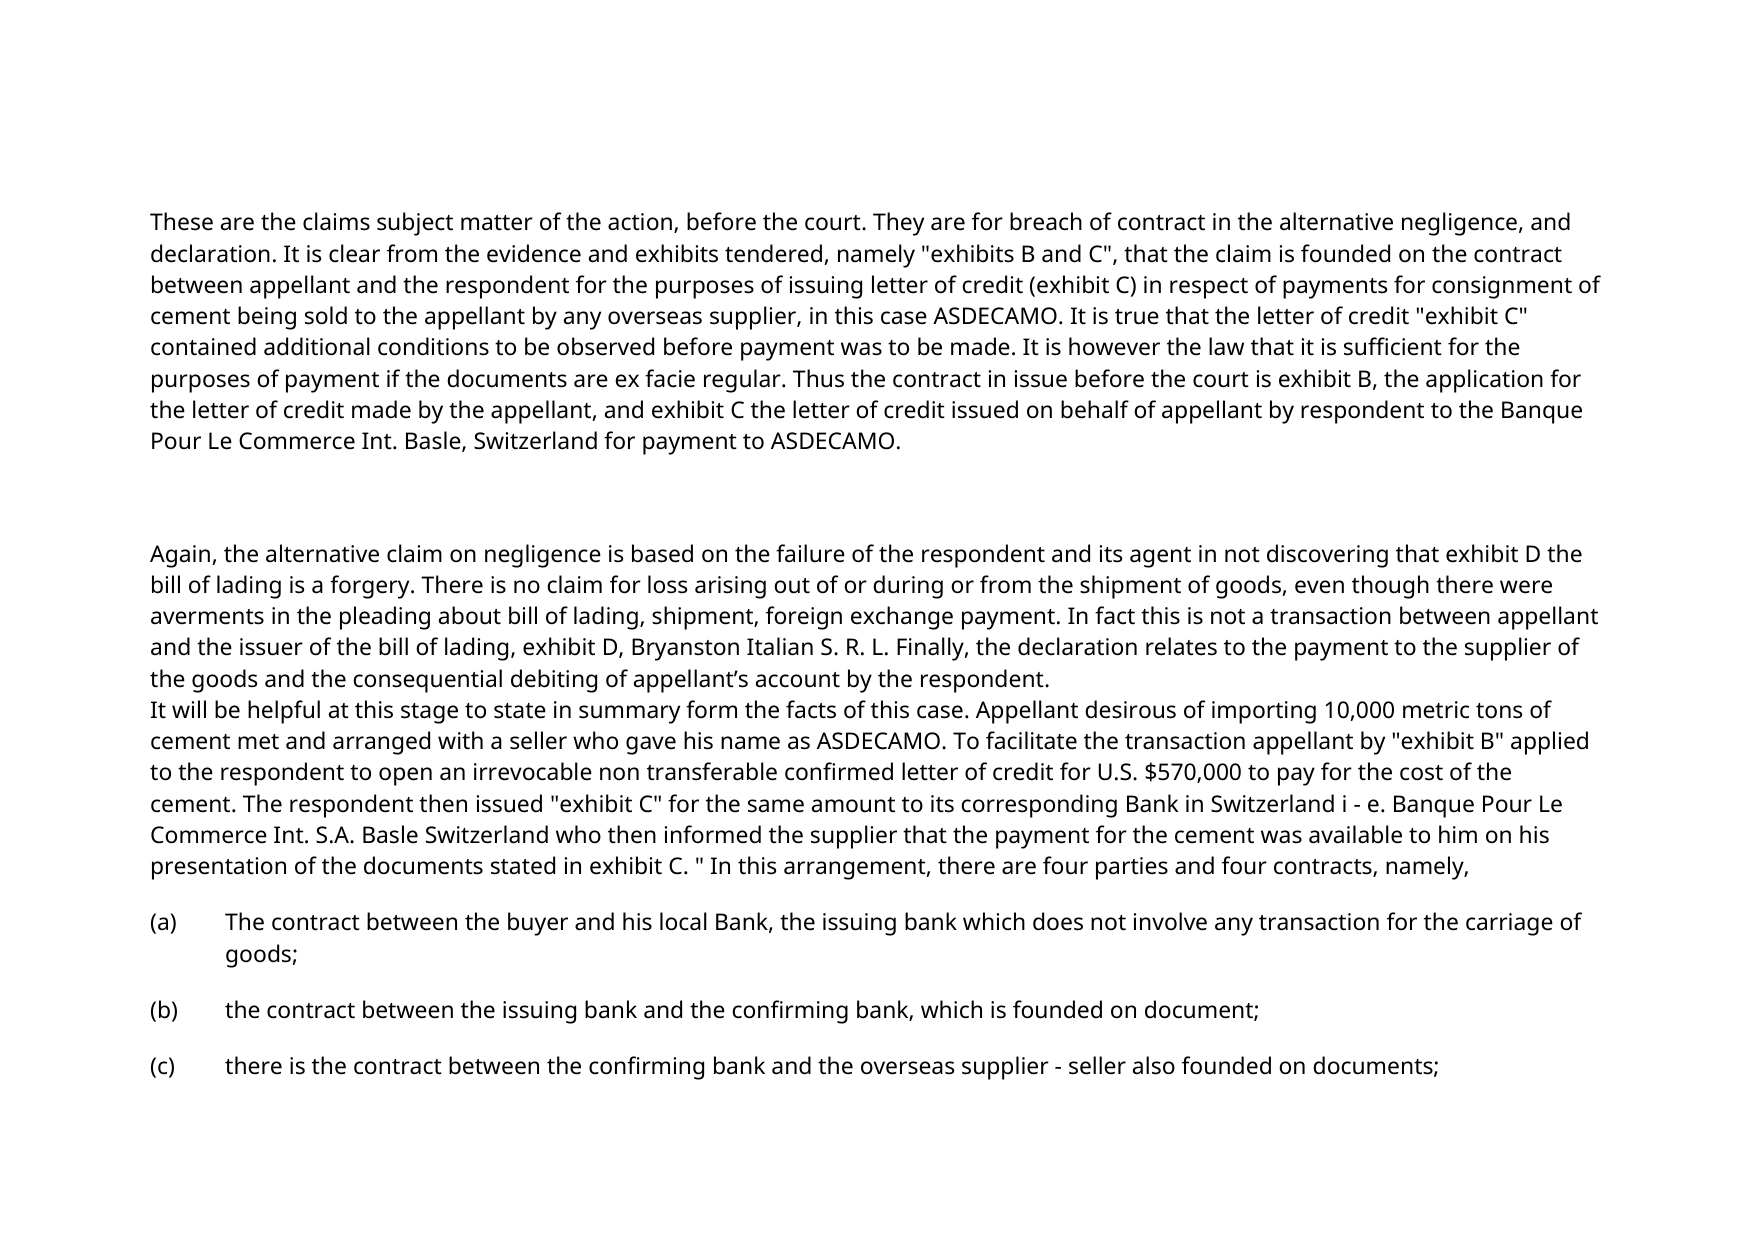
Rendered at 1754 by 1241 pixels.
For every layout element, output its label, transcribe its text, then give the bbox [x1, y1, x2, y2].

text These are the claims subject matter of the action, before the court. They are for breach of contract in the alternative negligence, and declaration. It is clear from the evidence and exhibits tendered, namely "exhibits B and C", that the claim is founded on the contract between appellant and the respondent for the purposes of issuing letter of credit (exhibit C) in respect of payments for consignment of cement being sold to the appellant by any overseas supplier, in this case ASDECAMO. It is true that the letter of credit "exhibit C" contained additional conditions to be observed before payment was to be made. It is however the law that it is sufficient for the purposes of payment if the documents are ex facie regular. Thus the contract in issue before the court is exhibit B, the application for the letter of credit made by the appellant, and exhibit C the letter of credit issued on behalf of appellant by respondent to the Banque Pour Le Commerce Int. Basle, Switzerland for payment to ASDECAMO. [150, 206, 1604, 456]
text (b) the contract between the issuing bank and the confirming bank, which is founded on document; [150, 994, 1604, 1025]
text (c) there is the contract between the confirming bank and the overseas supplier - seller also founded on documents; [150, 1050, 1604, 1081]
text Again, the alternative claim on negligence is based on the failure of the respondent and its agent in not discovering that exhibit D the bill of lading is a forgery. There is no claim for loss arising out of or during or from the shipment of goods, even though there were averments in the pleading about bill of lading, shipment, foreign exchange payment. In fact this is not a transaction between appellant and the issuer of the bill of lading, exhibit D, Bryanston Italian S. R. L. Finally, the declaration relates to the payment to the supplier of the goods and the consequential debiting of appellant’s account by the respondent. It will be helpful at this stage to state in summary form the facts of this case. Appellant desirous of importing 10,000 metric tons of cement met and arranged with a seller who gave his name as ASDECAMO. To facilitate the transaction appellant by "exhibit B" applied to the respondent to open an irrevocable non transferable confirmed letter of credit for U.S. $570,000 to pay for the cost of the cement. The respondent then issued "exhibit C" for the same amount to its corresponding Bank in Switzerland i - e. Banque Pour Le Commerce Int. S.A. Basle Switzerland who then informed the supplier that the payment for the cement was available to him on his presentation of the documents stated in exhibit C. " In this arrangement, there are four parties and four contracts, namely, [150, 537, 1604, 881]
text (a) The contract between the buyer and his local Bank, the issuing bank which does not involve any transaction for the carriage of goods; [150, 906, 1604, 969]
